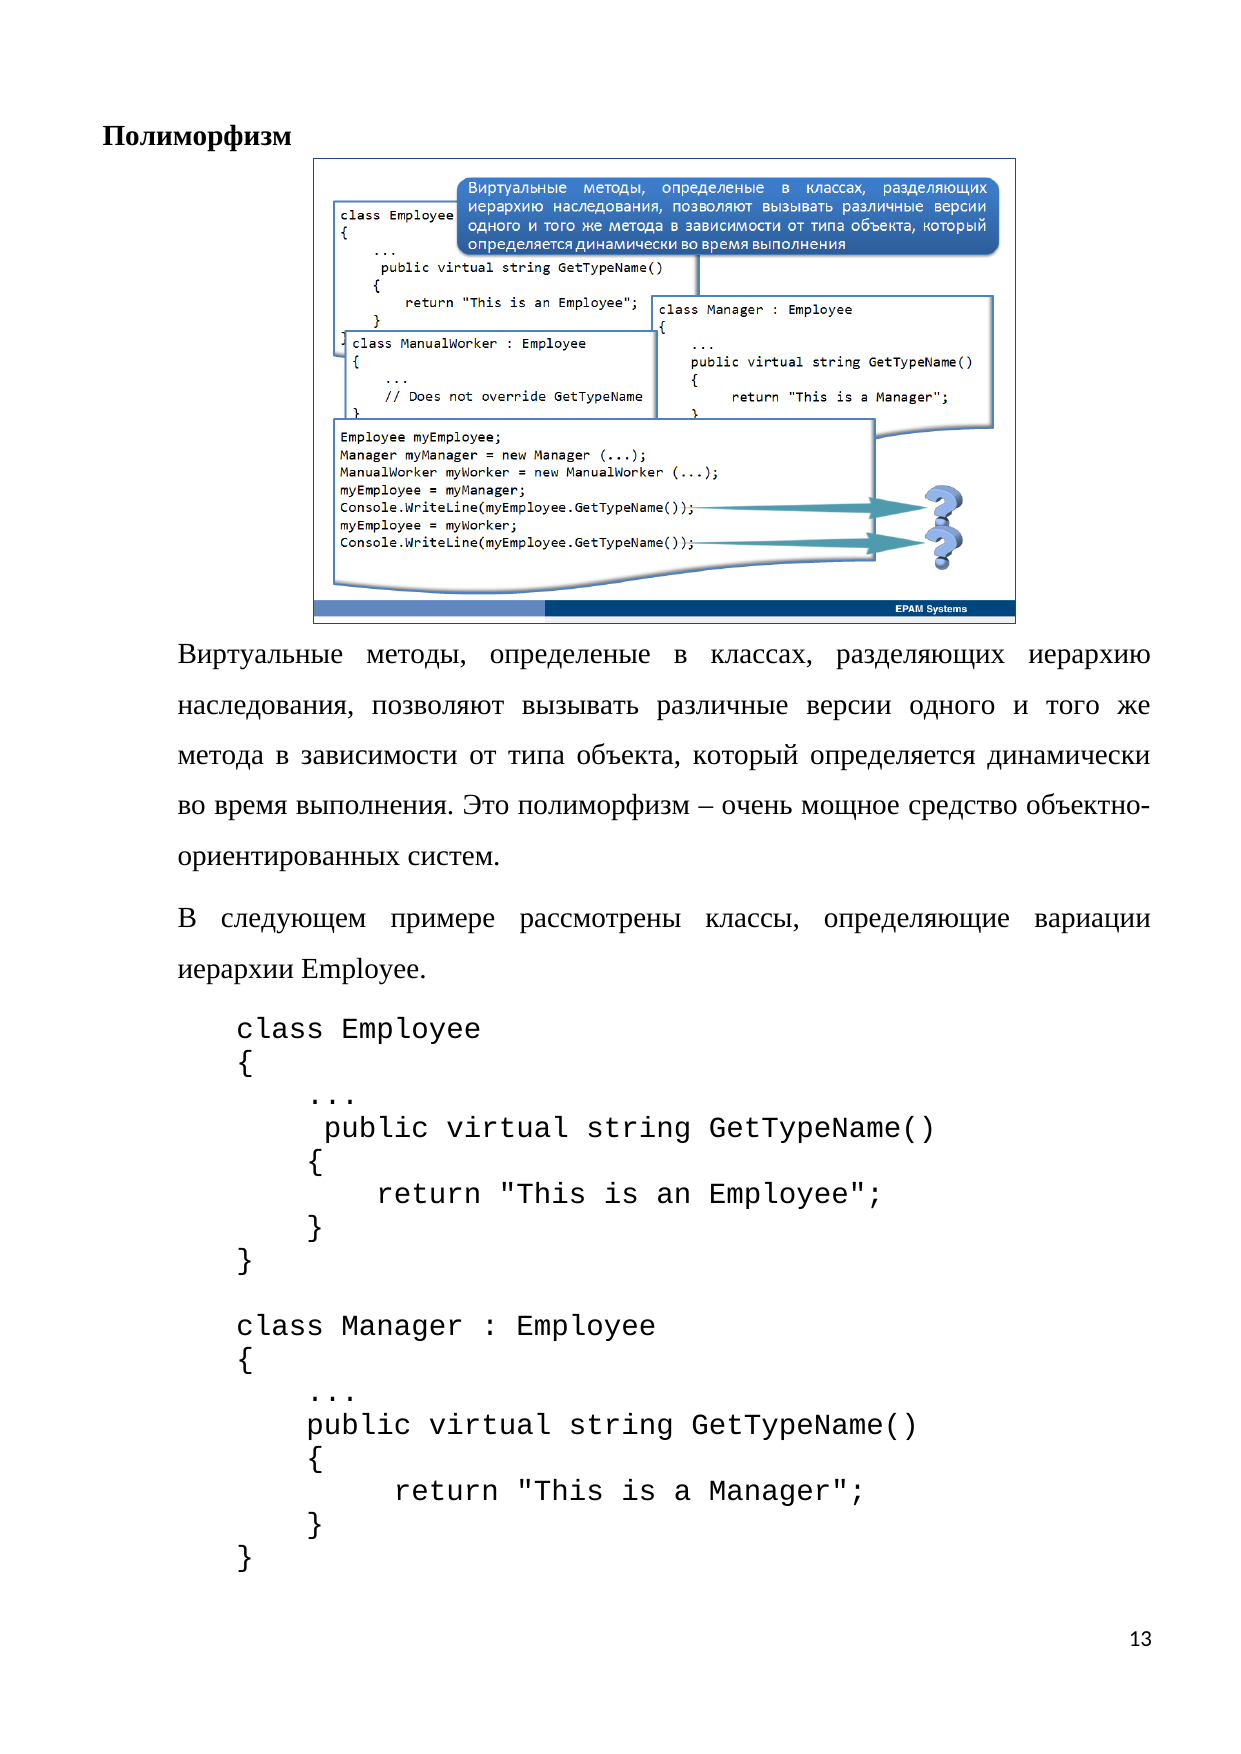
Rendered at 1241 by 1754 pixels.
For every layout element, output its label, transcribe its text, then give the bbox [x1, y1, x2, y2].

text { [236, 1344, 1107, 1377]
text } [236, 1542, 1107, 1575]
subtitle Полиморфизм [102, 118, 1152, 152]
text ... [236, 1080, 1107, 1113]
text ... [236, 1377, 1107, 1410]
text return "This is a Manager"; [236, 1476, 1107, 1509]
text } [236, 1245, 1107, 1278]
text } [236, 1212, 1107, 1245]
text Виртуальные методы, определеные в классах, разделяющих иерархию наследования, позволяют вызывать различные версии одного и того же метода в зависимости от типа объекта, который определяется динамически во время выполнения. Это полиморфизм – очень мощное средство объектно-ориентированных систем. [177, 637, 1152, 871]
text { [236, 1443, 1107, 1476]
text public virtual string GetTypeName() [236, 1410, 1107, 1443]
text { [236, 1047, 1107, 1080]
text class Employee [236, 1014, 1107, 1047]
text class Manager : Employee [236, 1311, 1107, 1344]
text public virtual string GetTypeName() [236, 1113, 1107, 1146]
text В следующем примере рассмотрены классы, определяющие вариации иерархии Employee. [177, 901, 1152, 984]
text } [236, 1509, 1107, 1542]
text { [236, 1146, 1107, 1179]
picture [314, 159, 1015, 623]
text return "This is an Employee"; [236, 1179, 1107, 1212]
